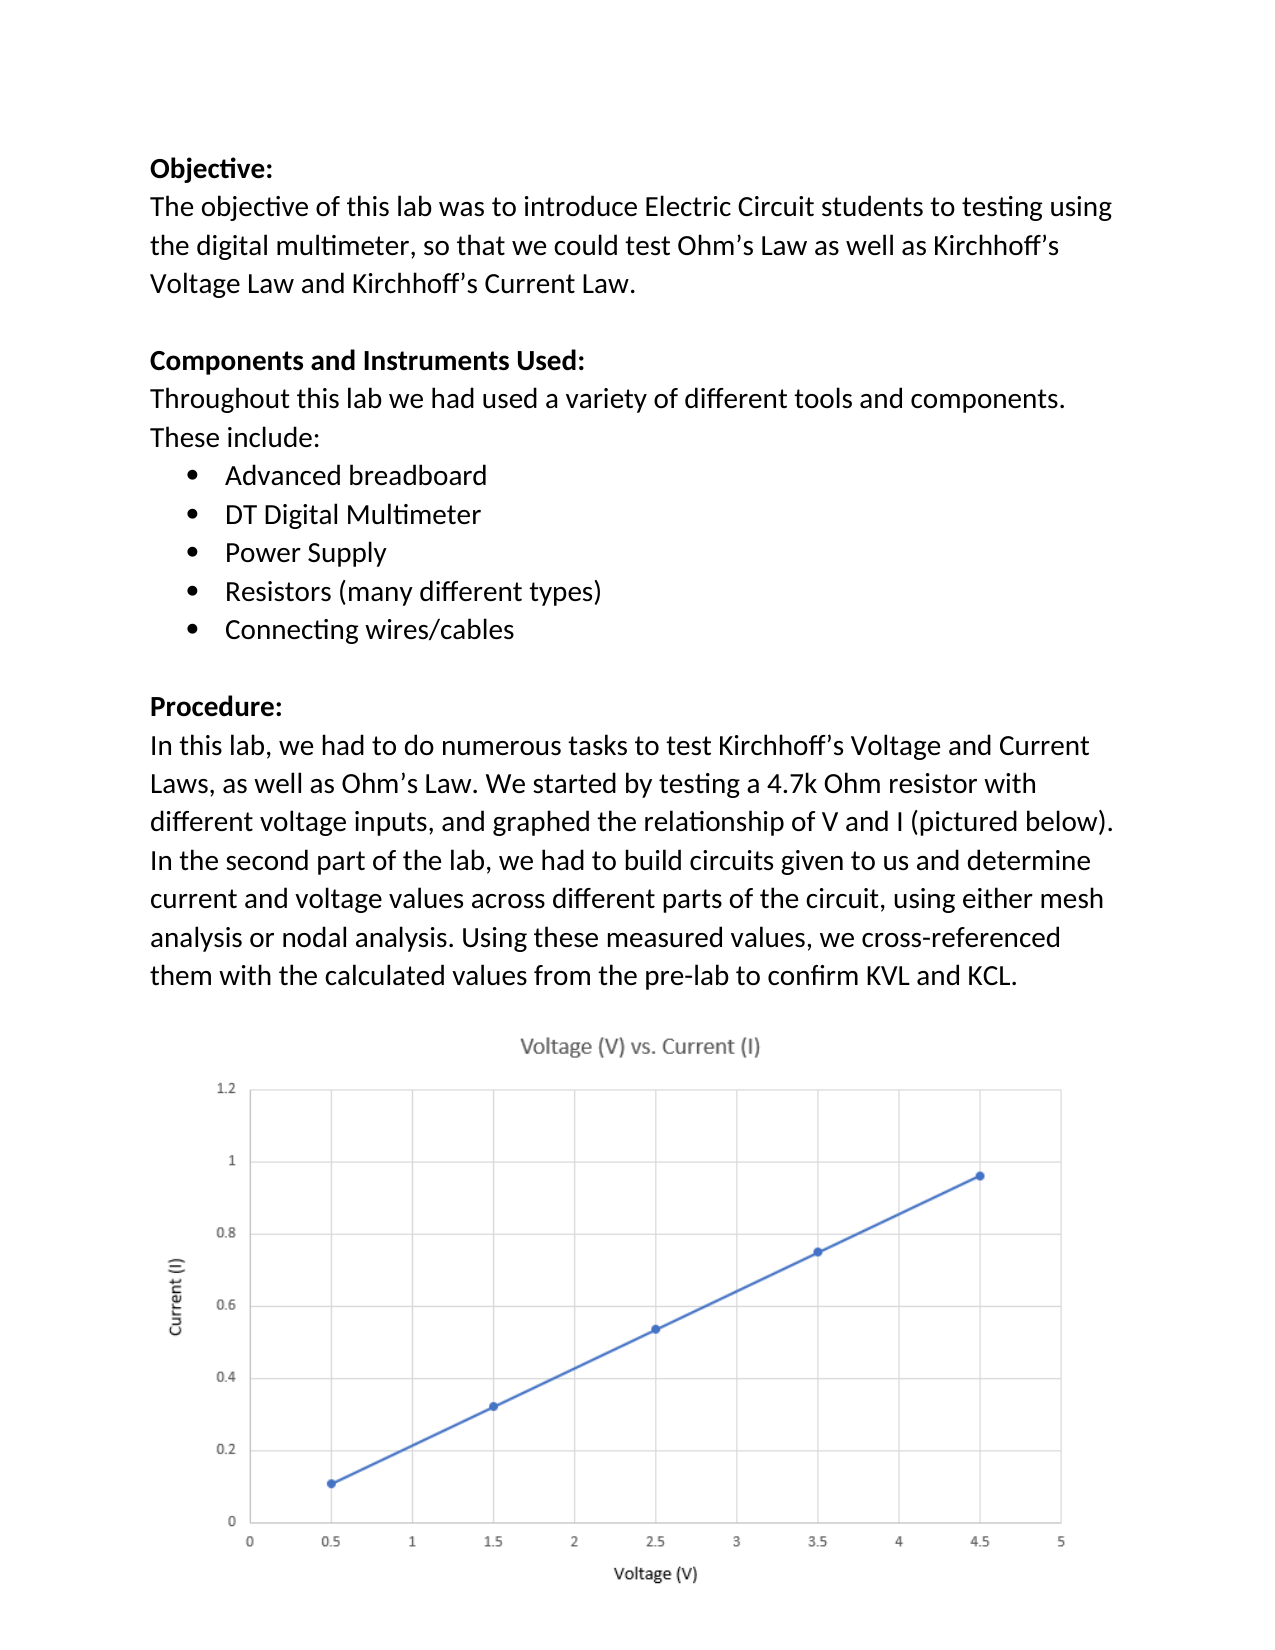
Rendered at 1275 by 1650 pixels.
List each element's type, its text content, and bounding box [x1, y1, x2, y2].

text Objective: [150, 150, 1125, 186]
text Throughout this lab we had used a variety of different tools and components. These include: [150, 381, 1125, 455]
text Components and Instruments Used: [150, 342, 1125, 378]
text The objective of this lab was to introduce Electric Circuit students to testing using the digital multimeter, so that we could test Ohm’s Law as well as Kirchhoff’s Voltage Law and Kirchhoff’s Current Law. [150, 188, 1125, 301]
list Advanced breadboard [187, 457, 1125, 493]
list Power Supply [187, 534, 1125, 570]
list Connecting wires/cables [187, 611, 1125, 647]
list Resistors (many different types) [187, 573, 1125, 608]
list DT Digital Multimeter [187, 496, 1125, 532]
text In this lab, we had to do numerous tasks to test Kirchhoff’s Voltage and Current Laws, as well as Ohm’s Law. We started by testing a 4.7k Ohm resistor with different voltage inputs, and graphed the relationship of V and I (pictured below). In the second part of the lab, we had to build circuits given to us and determine current and voltage values across different parts of the circuit, using either mesh analysis or nodal analysis. Using these measured values, we cross-referenced them with the calculated values from the pre-lab to confirm KVL and KCL. [150, 727, 1125, 993]
picture [132, 997, 1143, 1601]
text Procedure: [150, 688, 1125, 724]
